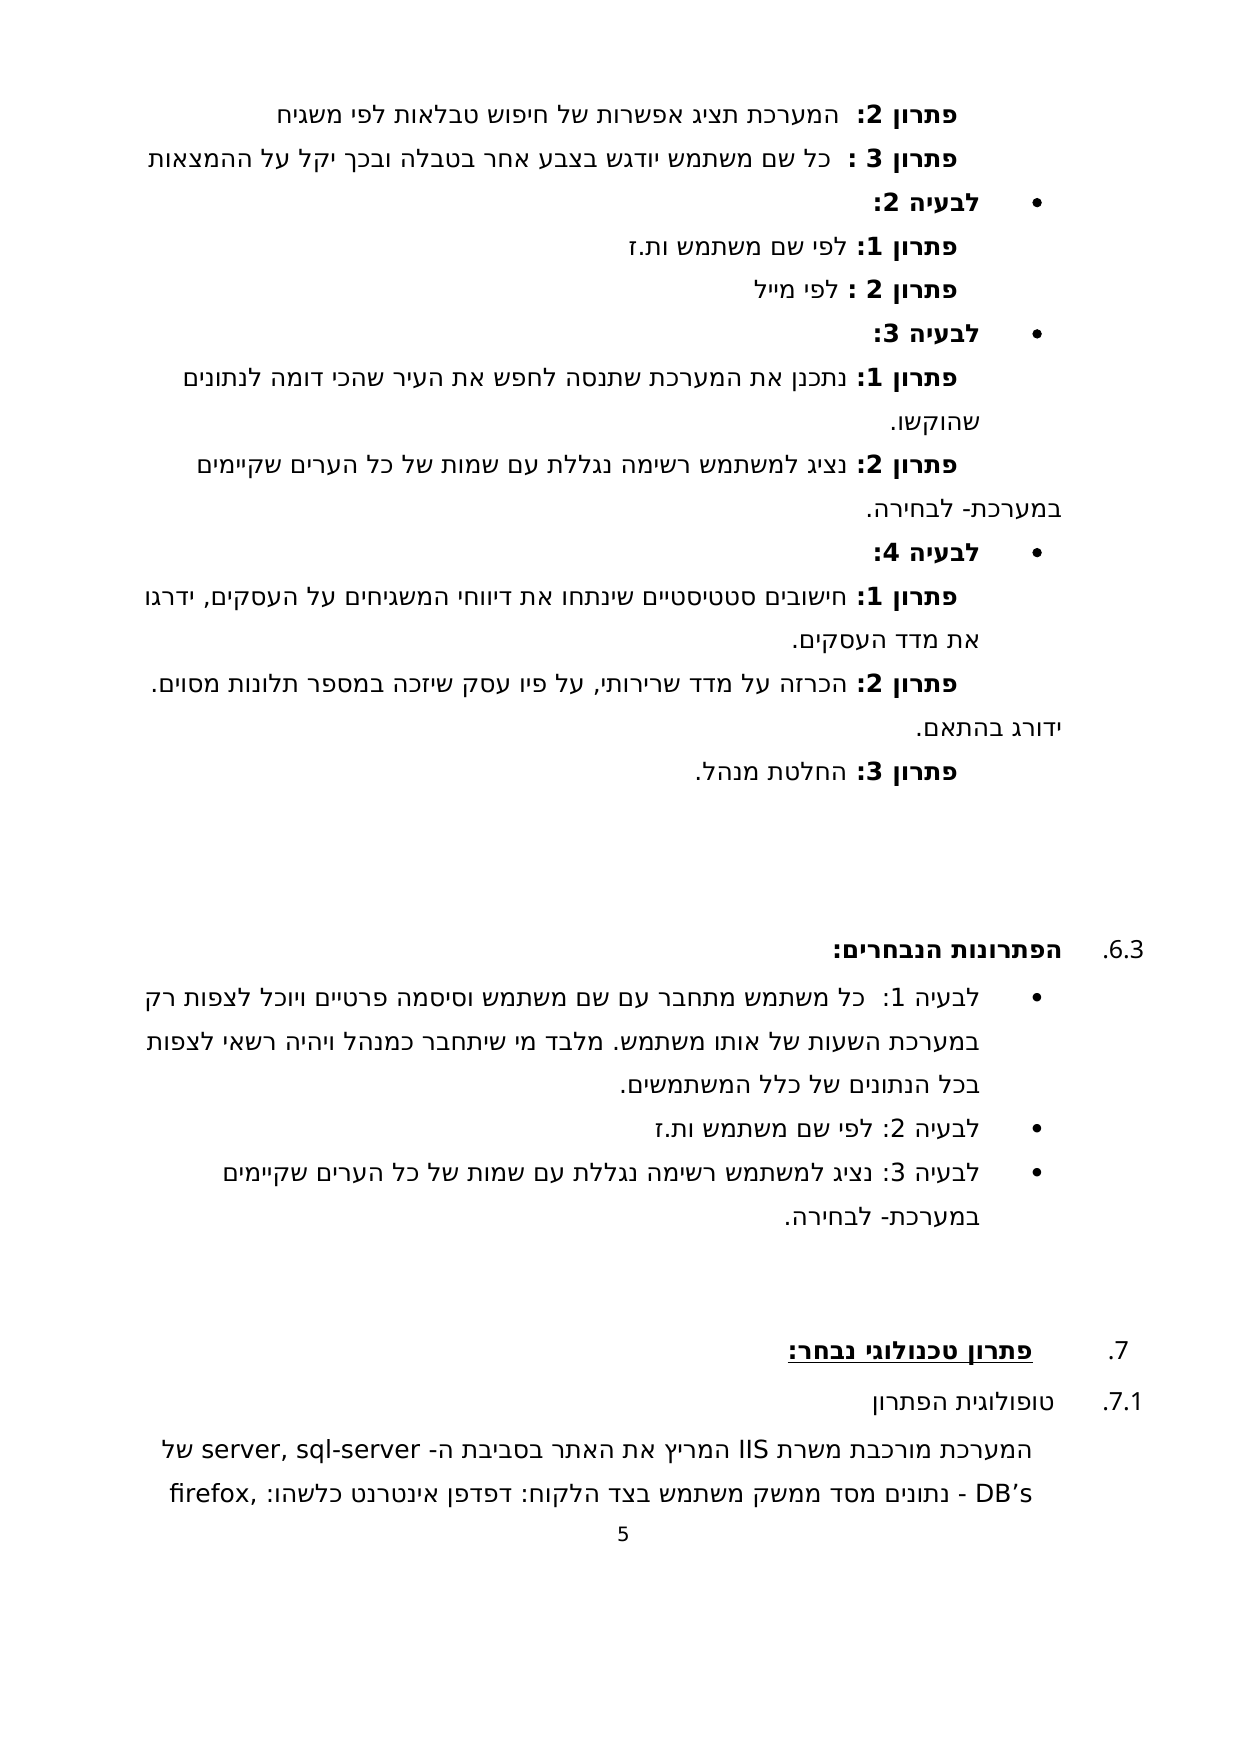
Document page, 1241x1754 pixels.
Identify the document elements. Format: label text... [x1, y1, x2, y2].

subtitle פתרון טכנולוגי נבחר: [132, 1333, 1108, 1367]
list לבעיה 3: [132, 319, 1033, 348]
list לבעיה 4: [132, 538, 1033, 567]
list לבעיה 2: לפי שם משתמש ות.ז [132, 1114, 1033, 1143]
text פתרון 1: נתכנן את המערכת שתנסה לחפש את העיר שהכי דומה לנתונים שהוקשו. [132, 363, 980, 436]
text פתרון 2: המערכת תציג אפשרות של חיפוש טבלאות לפי משגיח [132, 101, 1062, 130]
list לבעיה 2: [132, 188, 1033, 217]
list לבעיה 3: נציג למשתמש רשימה נגללת עם שמות של כל הערים שקיימים במערכת- לבחירה. [132, 1158, 1033, 1231]
text פתרון 1: לפי שם משתמש ות.ז [132, 232, 1062, 261]
text פתרון 3 : כל שם משתמש יודגש בצבע אחר בטבלה ובכך יקל על ההמצאות [132, 144, 1062, 173]
text פתרון 2: נציג למשתמש רשימה נגללת עם שמות של כל הערים שקיימים במערכת- לבחירה. [132, 451, 1062, 523]
text פתרון 3: החלטת מנהל. [132, 757, 958, 786]
list לבעיה 1: כל משתמש מתחבר עם שם משתמש וסיסמה פרטיים ויוכל לצפות רק במערכת השעות של אותו משתמש. מלבד מי שיתחבר כמנהל ויהיה רשאי לצפות בכל הנתונים של כלל המשתמשים. [132, 983, 1033, 1099]
text פתרון 1: חישובים סטטיסטיים שינתחו את דיווחי המשגיחים על העסקים, ידרגו את מדד העסקים. [132, 582, 980, 655]
text פתרון 2: הכרזה על מדד שרירותי, על פיו עסק שיזכה במספר תלונות מסוים. ידורג בהתאם. [132, 669, 1062, 742]
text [132, 1435, 1033, 1508]
text פתרון 2 : לפי מייל [132, 276, 987, 305]
subtitle טופולוגית הפתרון [132, 1384, 1102, 1418]
subtitle הפתרונות הנבחרים: [132, 932, 1102, 966]
